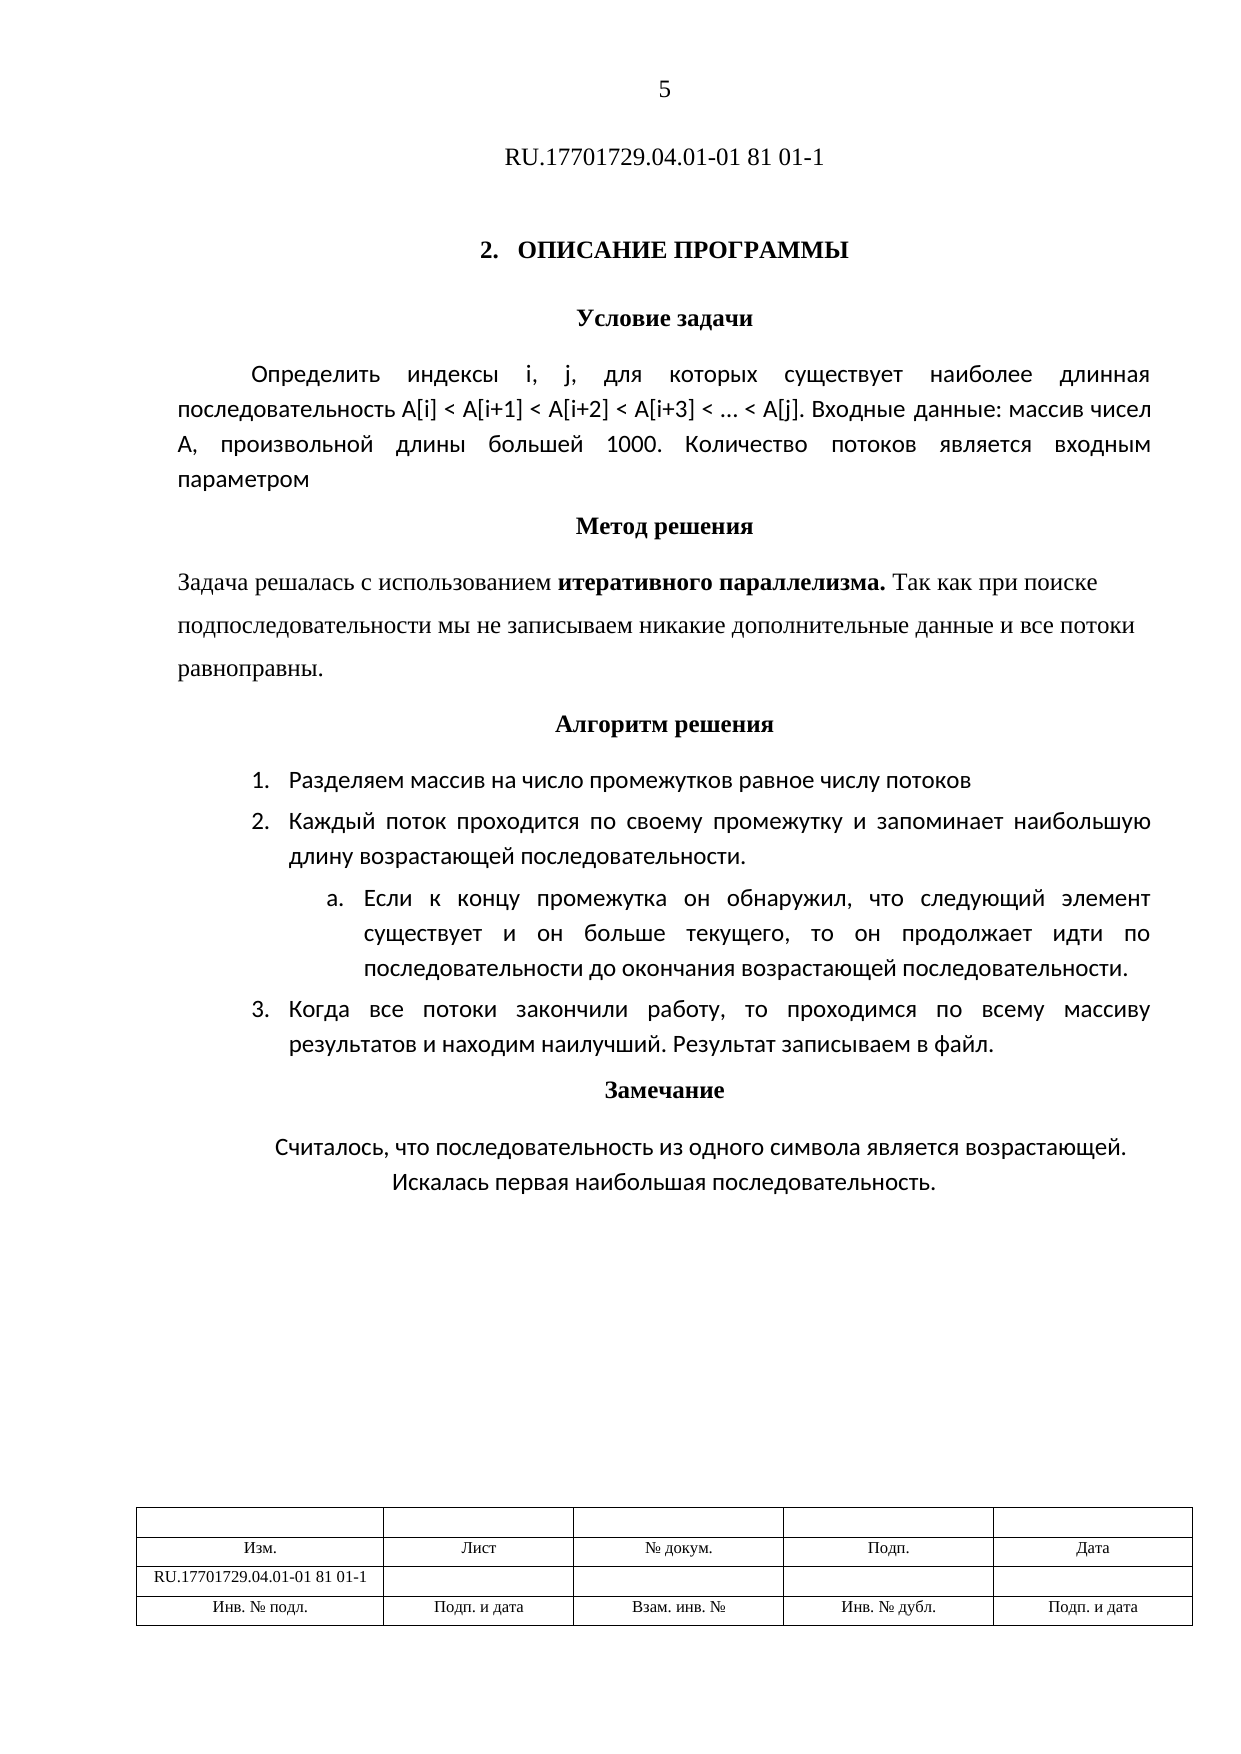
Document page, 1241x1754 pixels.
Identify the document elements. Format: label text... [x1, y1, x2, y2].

text Считалось, что последовательность из одного символа является возрастающей. Искалась первая наибольшая последовательность.3. Формат входных данных [177, 1131, 1152, 1197]
text Определить индексы i, j, для которых существует наиболее длинная последовательность А[i] < A[i+1] < A[i+2] < A[i+3] < … < A[j]. Входные данные: массив чисел А, произвольной длины большей 1000. Количество потоков является входным параметром [177, 359, 1152, 494]
subtitle Замечание [177, 1076, 1152, 1104]
subtitle Описание программы [177, 235, 1152, 264]
list Разделяем массив на число промежутков равное числу потоков [251, 764, 1152, 795]
list Если к концу промежутка он обнаружил, что следующий элемент существует и он больше текущего, то он продолжает идти по последовательности до окончания возрастающей последовательности. [326, 882, 1152, 982]
list Когда все потоки закончили работу, то проходимся по всему массиву результатов и находим наилучший. Результат записываем в файл. [251, 993, 1152, 1058]
subtitle Метод решения [177, 511, 1152, 540]
text Задача решалась с использованием итеративного параллелизма. Так как при поиске подпоследовательности мы не записываем никакие дополнительные данные и все потоки равноправны. [177, 567, 1152, 682]
subtitle Условие задачи [177, 303, 1152, 332]
subtitle Алгоритм решения [177, 709, 1152, 737]
list Каждый поток проходится по своему промежутку и запоминает наибольшую длину возрастающей последовательности. [251, 806, 1152, 871]
